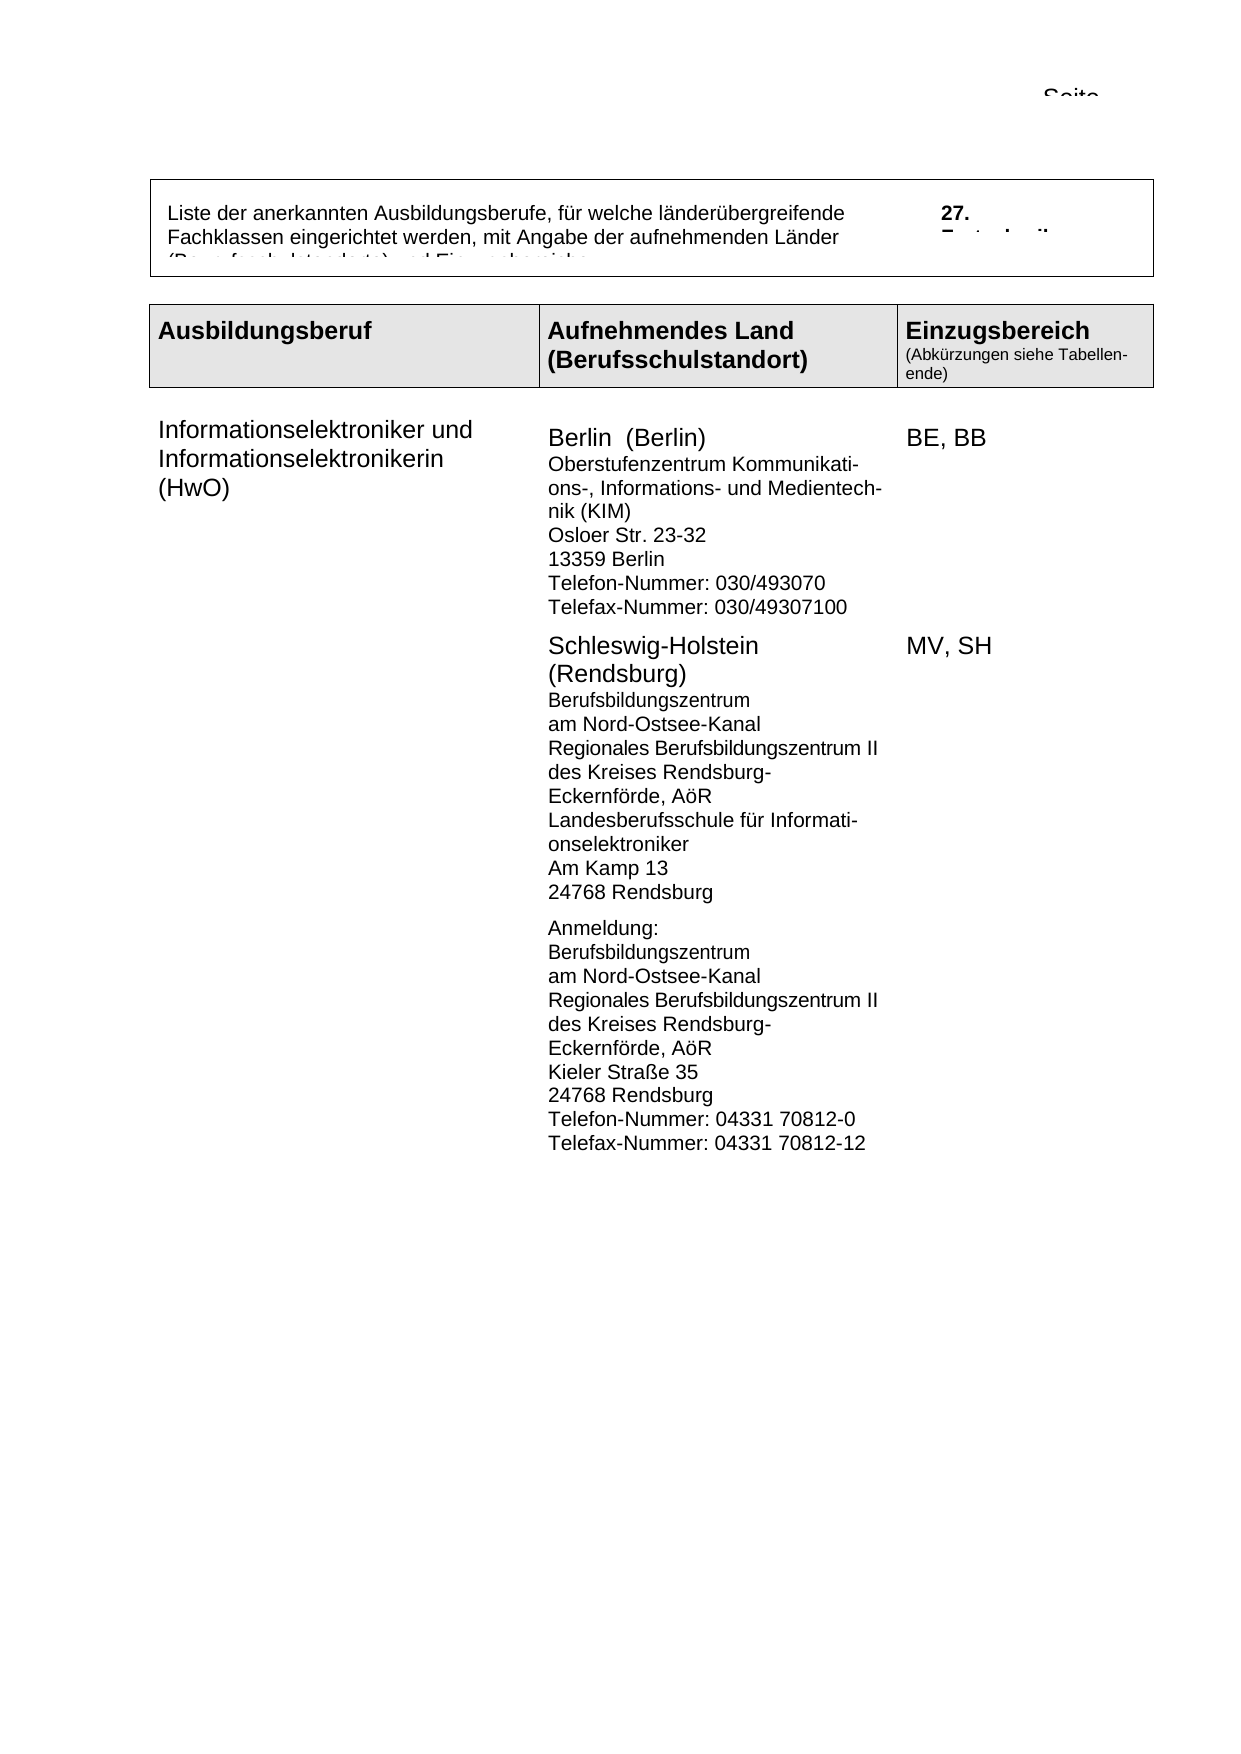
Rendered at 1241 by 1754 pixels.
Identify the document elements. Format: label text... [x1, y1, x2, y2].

text Am Kamp 13 [548, 856, 883, 880]
text Schleswig-Holstein (Rendsburg) Berufsbildungszentrum am Nord-Ostsee-Kanal [548, 631, 763, 736]
text Osloer Str. 23-32 [548, 523, 883, 547]
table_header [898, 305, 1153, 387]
text Anmeldung: Berufsbildungszentrum am Nord-Ostsee-Kanal [548, 916, 763, 988]
text Berlin (Berlin) Oberstufenzentrum Kommunikati- ons-, Informations- und Medientech- nik (KIM) [548, 423, 883, 523]
text MV, SH [906, 631, 1141, 660]
text Telefax-Nummer: 04331 70812-12 [548, 1131, 883, 1155]
subtitle BE, BB [906, 423, 1141, 451]
text 24768 Rendsburg [548, 880, 883, 904]
text Kieler Straße 35 [548, 1059, 883, 1083]
text Telefon-Nummer: 04331 70812-0 [548, 1107, 883, 1131]
text Regionales Berufsbildungszentrum II des Kreises Rendsburg-Eckernförde, AöR [548, 988, 889, 1059]
text Landesberufsschule für Informati- onselektroniker [548, 808, 860, 856]
text Telefon-Nummer: 030/493070 Telefax-Nummer: 030/49307100 [548, 571, 852, 619]
text 13359 Berlin [548, 547, 883, 571]
text 24768 Rendsburg [548, 1083, 883, 1107]
text Informationselektroniker und Informationselektronikerin (HwO) [158, 415, 523, 502]
text Regionales Berufsbildungszentrum II des Kreises Rendsburg-Eckernförde, AöR [548, 736, 889, 808]
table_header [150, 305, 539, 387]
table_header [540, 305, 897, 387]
